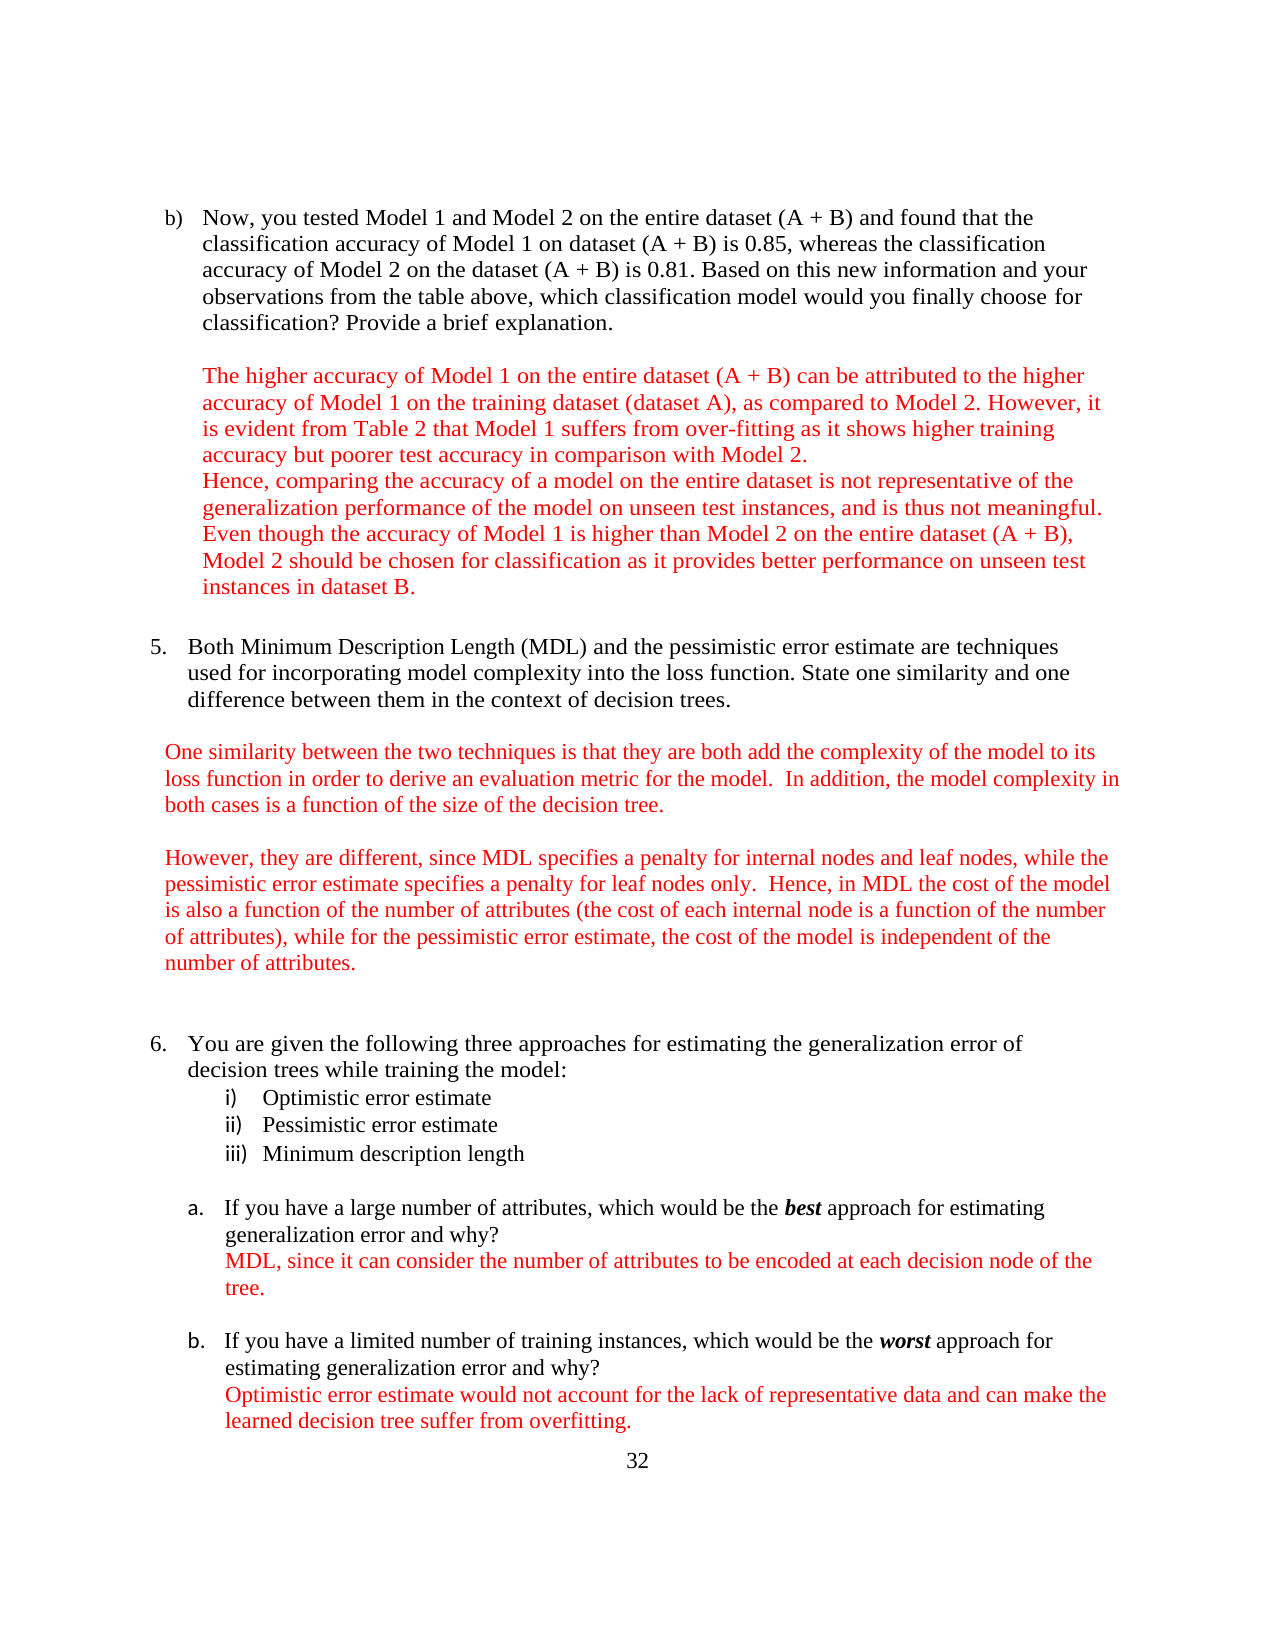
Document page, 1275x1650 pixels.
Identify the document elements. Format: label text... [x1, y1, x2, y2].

list Pessimistic error estimate [225, 1111, 1125, 1139]
list Minimum description length [225, 1139, 1125, 1167]
text Optimistic error estimate would not account for the lack of representative data and can make the learned decision tree suffer from overfitting. [225, 1381, 1125, 1433]
text MDL, since it can consider the number of attributes to be encoded at each decision node of the tree. [225, 1247, 1125, 1300]
text Hence, comparing the accuracy of a model on the entire dataset is not representative of the generalization performance of the model on unseen test instances, and is thus not meaningful. Even though the accuracy of Model 1 is higher than Model 2 on the entire dataset (A + B), Model 2 should be chosen for classification as it provides better performance on unseen test instances in dataset B. [202, 468, 1110, 599]
text The higher accuracy of Model 1 on the entire dataset (A + B) can be attributed to the higher accuracy of Model 1 on the training dataset (dataset A), as compared to Model 2. However, it is evident from Table 2 that Model 1 suffers from over-fitting as it shows higher training accuracy but poorer test accuracy in comparison with Model 2. [202, 362, 1110, 468]
list You are given the following three approaches for estimating the generalization error of decision trees while training the model: [150, 1030, 1087, 1083]
list Optimistic error estimate [225, 1083, 1125, 1111]
list If you have a limited number of training instances, which would be the worst approach for estimating generalization error and why? [187, 1326, 1125, 1381]
list Both Minimum Description Length (MDL) and the pessimistic error estimate are techniques used for incorporating model complexity into the loss function. State one similarity and one difference between them in the context of decision trees. [150, 633, 1087, 712]
list Now, you tested Model 1 and Model 2 on the entire dataset (A + B) and found that the classification accuracy of Model 1 on dataset (A + B) is 0.85, whereas the classification accuracy of Model 2 on the dataset (A + B) is 0.81. Based on this new information and your observations from the table above, which classification model would you finally choose for classification? Provide a brief explanation. [164, 204, 1104, 336]
text One similarity between the two techniques is that they are both add the complexity of the model to its loss function in order to derive an evaluation metric for the model. In addition, the model complexity in both cases is a function of the size of the decision tree. However, they are different, since MDL specifies a penalty for internal nodes and leaf nodes, while the pessimistic error estimate specifies a penalty for leaf nodes only. Hence, in MDL the cost of the model is also a function of the number of attributes (the cost of each internal node is a function of the number of attributes), while for the pessimistic error estimate, the cost of the model is independent of the number of attributes. [164, 738, 1125, 976]
list If you have a large number of attributes, which would be the best approach for estimating generalization error and why? [187, 1193, 1125, 1247]
